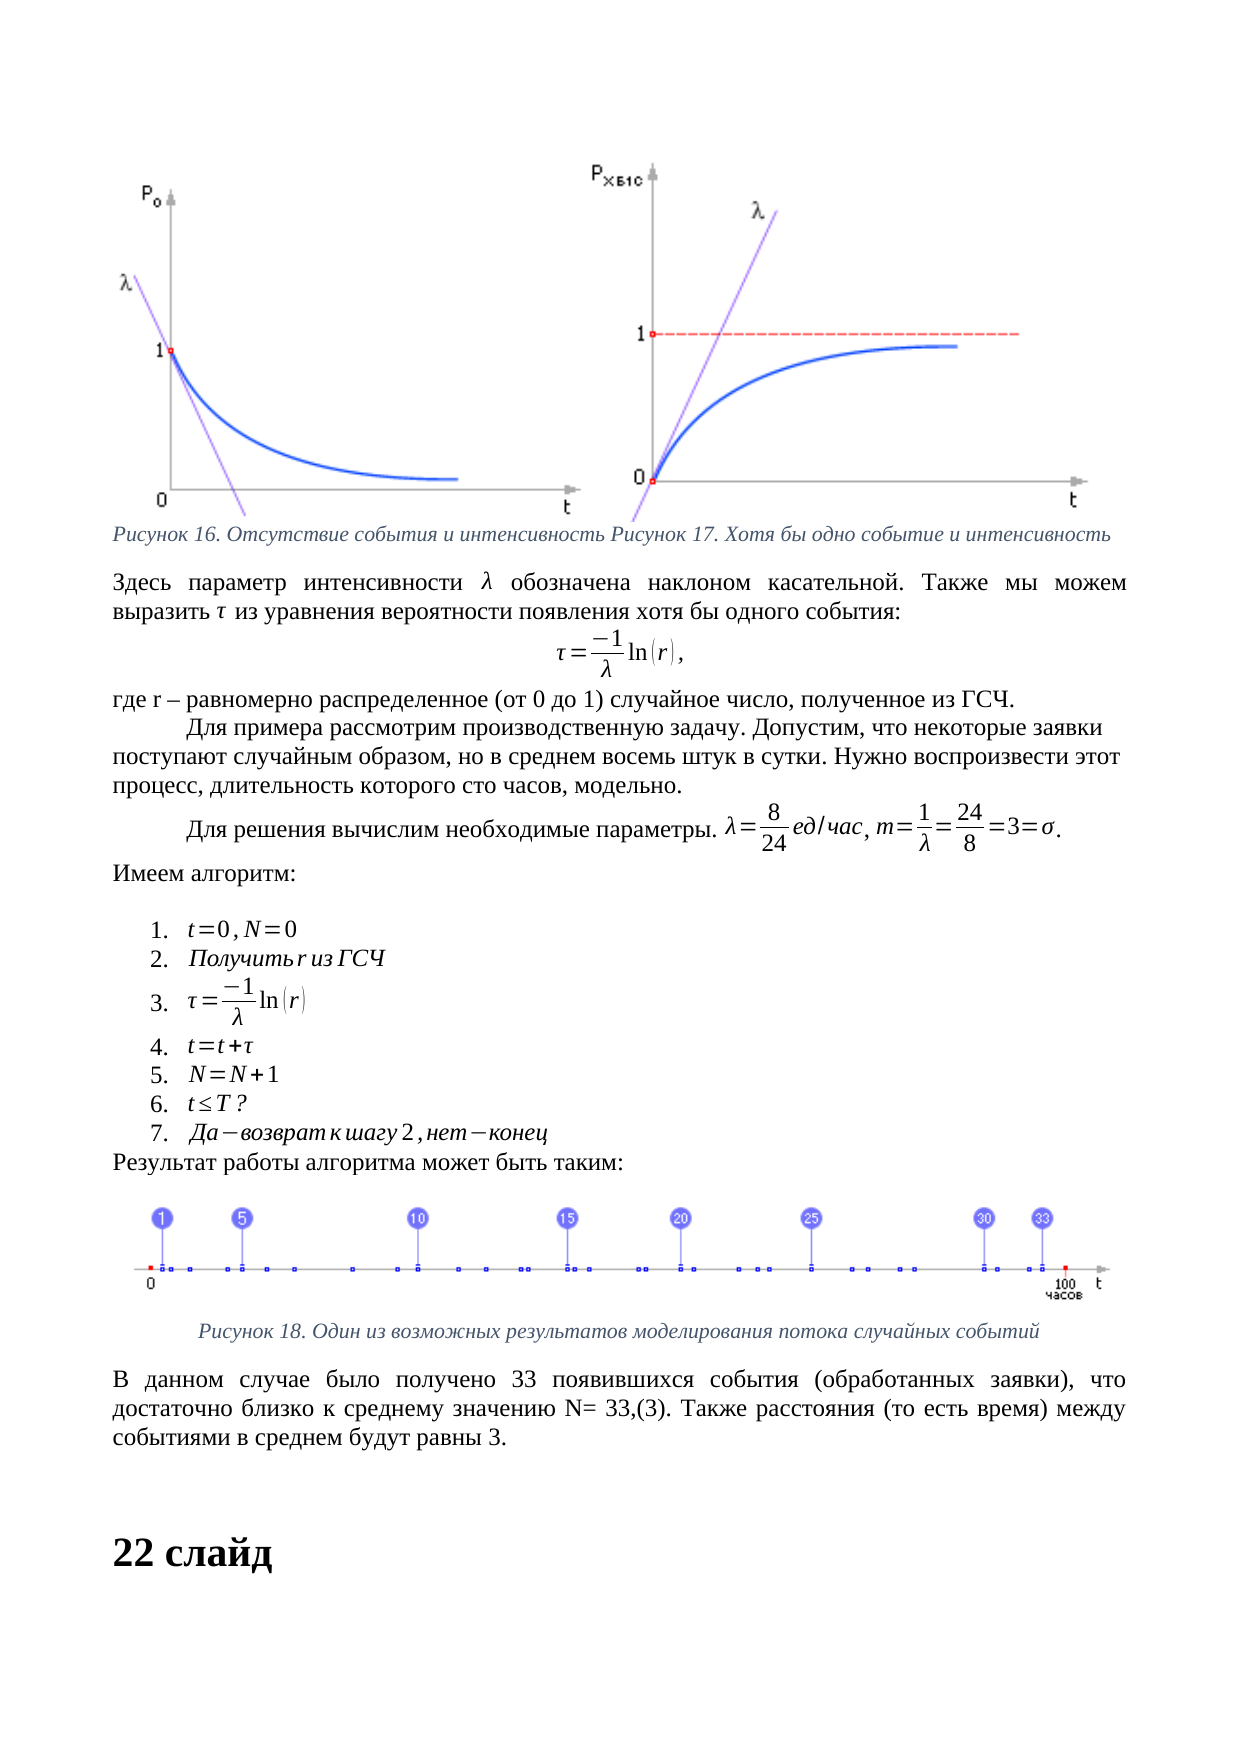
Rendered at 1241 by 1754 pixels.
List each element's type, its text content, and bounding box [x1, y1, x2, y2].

text Рисунок 16. Отсутствие события и интенсивность Рисунок 17. Хотя бы одно событие и интенсивность [112, 521, 1128, 546]
text Для примера рассмотрим производственную задачу. Допустим, что некоторые заявки поступают случайным образом, но в среднем восемь штук в сутки. Нужно воспроизвести этот процесс, длительность которого сто часов, модельно. [112, 712, 1128, 799]
text Рисунок 18. Один из возможных результатов моделирования потока случайных событий [112, 1318, 1128, 1343]
picture [128, 1175, 1112, 1319]
text Для решения вычислим необходимые параметры. , . Имеем алгоритм: [112, 799, 1128, 886]
text Результат работы алгоритма может быть таким: [112, 1147, 1128, 1175]
text 22 слайд [112, 1527, 1128, 1575]
text где r – равномерно распределенное (от 0 до 1) случайное число, полученное из ГСЧ. [112, 684, 1128, 712]
picture [112, 150, 1098, 522]
text Здесь параметр интенсивности обозначена наклоном касательной. Также мы можем выразить из уравнения вероятности появления хотя бы одного события: [112, 567, 1128, 625]
text В данном случае было получено 33 появившихся события (обработанных заявки), что достаточно близко к среднему значению N= 33,(3). Также расстояния (то есть время) между событиями в среднем будут равны 3. [112, 1364, 1128, 1451]
